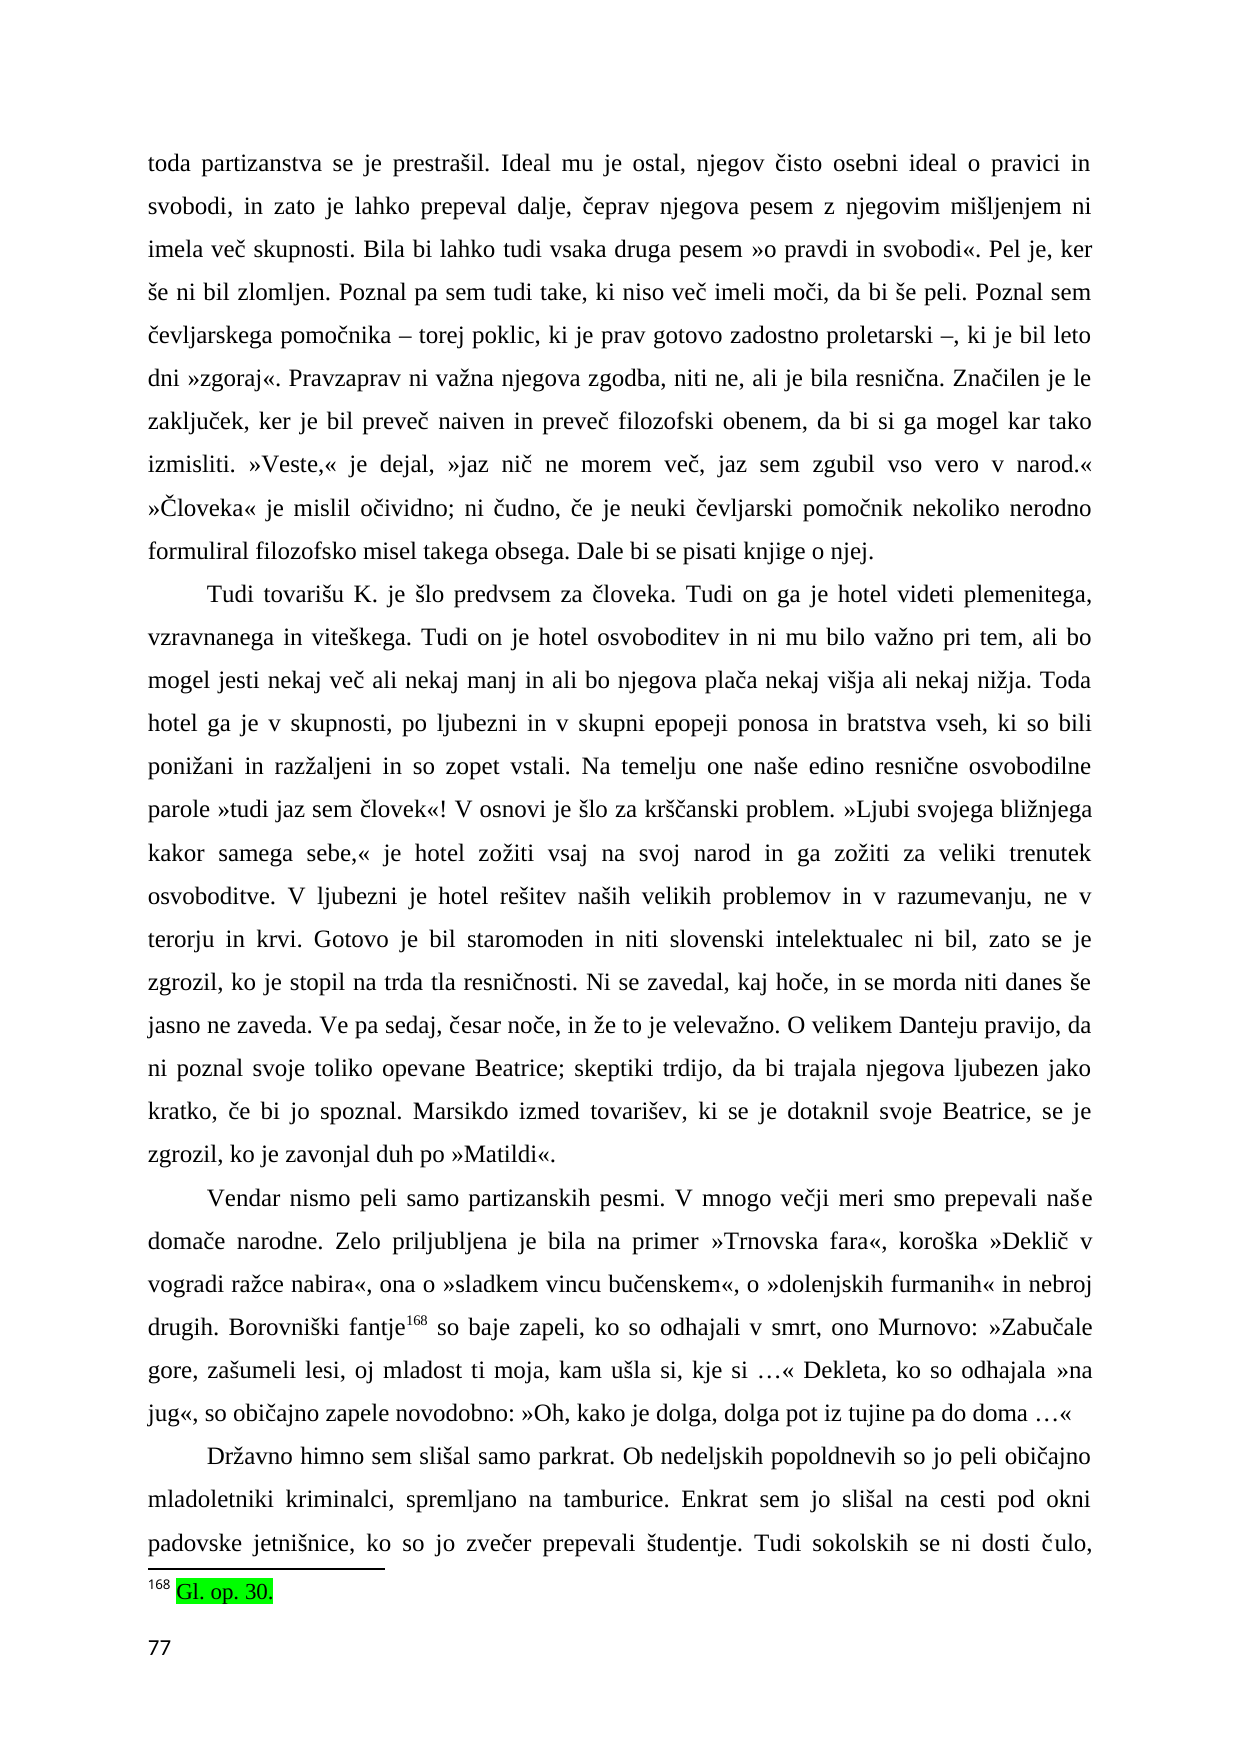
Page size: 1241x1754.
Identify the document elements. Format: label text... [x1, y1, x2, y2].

text Toda tudi tovariš K. je hotel dobro in njegova misel je bila čista; tudi on je čutil, da nekaj ni bilo v redu, da je bilo nekaj »gnilega v deželi Danski«, da je življenju, ki ga je živel in ki ga je obdajalo, nekaj manjkalo, tudi on si je želel življenjske formule, ki bi zadovoljila vse in bi bili vsi srečni. Prepeval je prej sokolsko »le naprej brez miru …« verjetno z istim navdušenjem, kakor sedaj partizansko »sredi pušk in bajonetov …« Toda »svobodo naroda« si je očividno predstavljal drugače, kakor jo je pozneje doživljal. Internacionala in »partizanka« mu je ostala še naprej izpopolnilo in dopolnilo one: »le naprej brez miru …«, toda partizanstva se je prestrašil. Ideal mu je ostal, njegov čisto osebni ideal o pravici in svobodi, in zato je lahko prepeval dalje, čeprav njegova pesem z njegovim mišljenjem ni imela več skupnosti. Bila bi lahko tudi vsaka druga pesem »o pravdi in svobodi«. Pel je, ker še ni bil zlomljen. Poznal pa sem tudi take, ki niso več imeli moči, da bi še peli. Poznal sem čevljarskega pomočnika – torej poklic, ki je prav gotovo zadostno proletarski –, ki je bil leto dni »zgoraj«. Pravzaprav ni važna njegova zgodba, niti ne, ali je bila resnična. Značilen je le zaključek, ker je bil preveč naiven in preveč filozofski obenem, da bi si ga mogel kar tako izmisliti. »Veste,« je dejal, »jaz nič ne morem več, jaz sem zgubil vso vero v narod.« »Človeka« je mislil očividno; ni čudno, če je neuki čevljarski pomočnik nekoliko nerodno formuliral filozofsko misel takega obsega. Dale bi se pisati knjige o njej. [148, 148, 1093, 564]
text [148, 1441, 1093, 1556]
text Tudi tovarišu K. je šlo predvsem za človeka. Tudi on ga je hotel videti plemenitega, vzravnanega in viteškega. Tudi on je hotel osvoboditev in ni mu bilo važno pri tem, ali bo mogel jesti nekaj več ali nekaj manj in ali bo njegova plača nekaj višja ali nekaj nižja. Toda hotel ga je v skupnosti, po ljubezni in v skupni epopeji ponosa in bratstva vseh, ki so bili ponižani in razžaljeni in so zopet vstali. Na temelju one naše edino resnične osvobodilne parole »tudi jaz sem človek«! V osnovi je šlo za krščanski problem. »Ljubi svojega bližnjega kakor samega sebe,« je hotel zožiti vsaj na svoj narod in ga zožiti za veliki trenutek osvoboditve. V ljubezni je hotel rešitev naših velikih problemov in v razumevanju, ne v terorju in krvi. Gotovo je bil staromoden in niti slovenski intelektualec ni bil, zato se je zgrozil, ko je stopil na trda tla resničnosti. Ni se zavedal, kaj hoče, in se morda niti danes še jasno ne zaveda. Ve pa sedaj, česar noče, in že to je velevažno. O velikem Danteju pravijo, da ni poznal svoje toliko opevane Beatrice; skeptiki trdijo, da bi trajala njegova ljubezen jako kratko, če bi jo spoznal. Marsikdo izmed tovarišev, ki se je dotaknil svoje Beatrice, se je zgrozil, ko je zavonjal duh po »Matildi«. [148, 579, 1093, 1168]
text Vendar nismo peli samo partizanskih pesmi. V mnogo večji meri smo prepevali naše domače narodne. Zelo priljubljena je bila na primer »Trnovska fara«, koroška »Deklič v vogradi ražce nabira«, ona o »sladkem vincu bučenskem«, o »dolenjskih furmanih« in nebroj drugih. Borovniški fantje so baje zapeli, ko so odhajali v smrt, ono Murnovo: »Zabučale gore, zašumeli lesi, oj mladost ti moja, kam ušla si, kje si …« Dekleta, ko so odhajala »na jug«, so običajno zapele novodobno: »Oh, kako je dolga, dolga pot iz tujine pa do doma …« [148, 1183, 1093, 1427]
